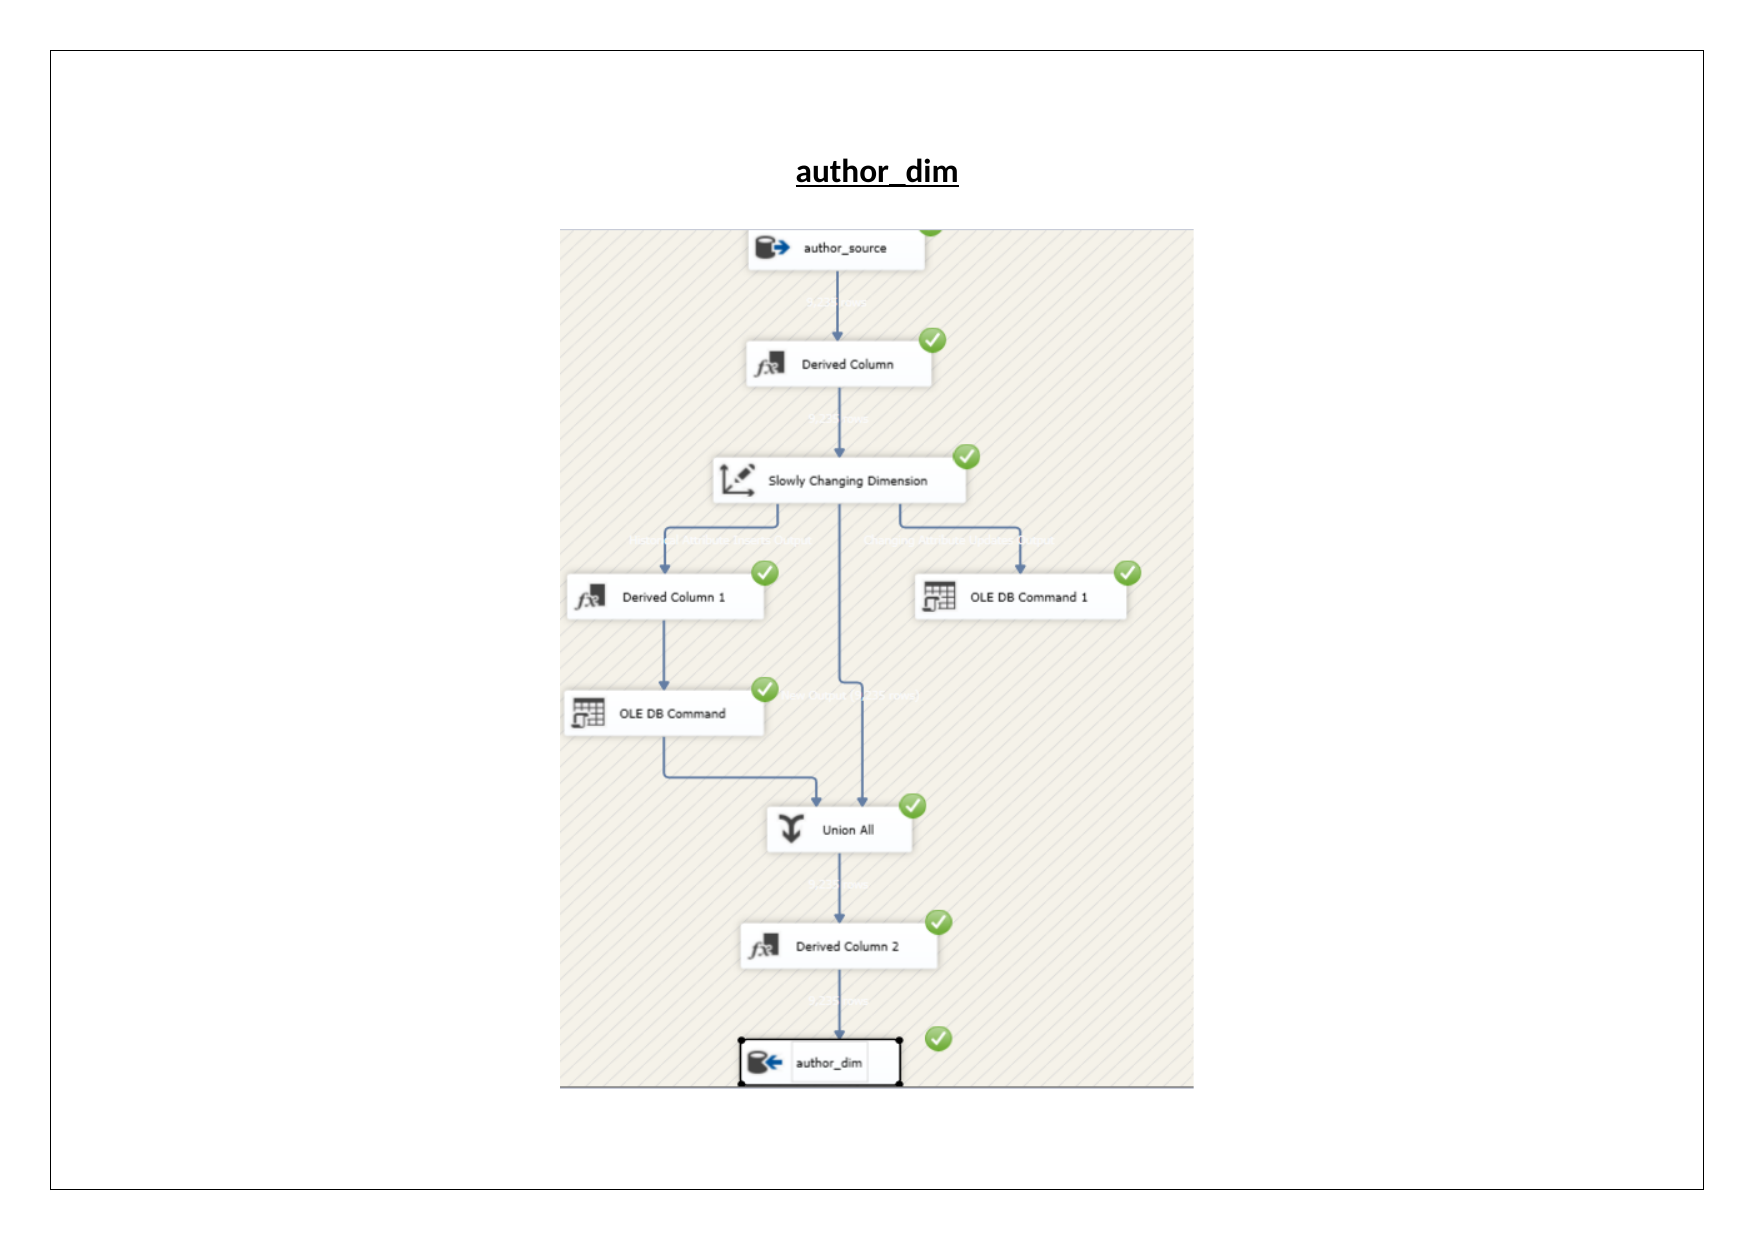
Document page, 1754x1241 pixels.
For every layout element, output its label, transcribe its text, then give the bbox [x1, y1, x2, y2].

text author_dim [150, 150, 1604, 191]
picture [560, 229, 1194, 1089]
